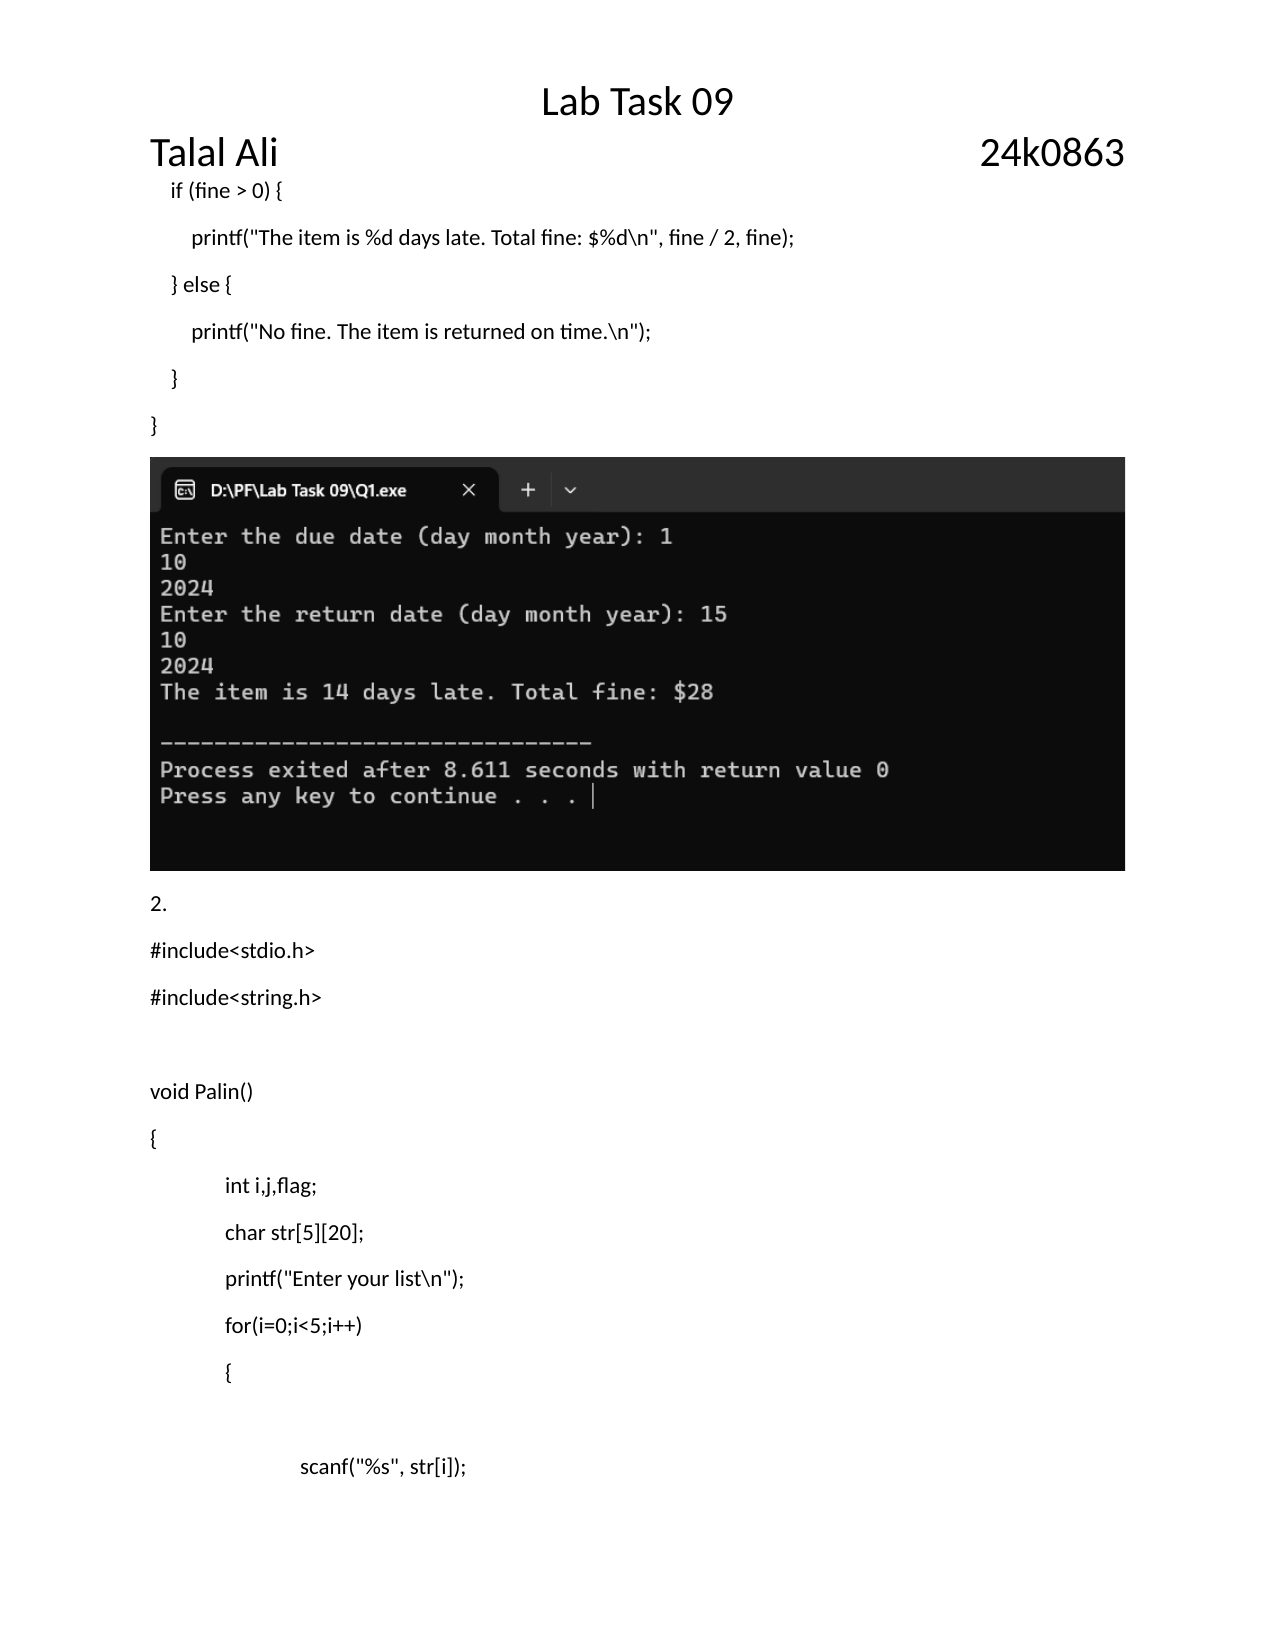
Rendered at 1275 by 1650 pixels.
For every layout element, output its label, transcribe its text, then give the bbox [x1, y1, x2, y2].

text printf("Enter your list\n"); [150, 1264, 1125, 1292]
picture [150, 457, 1125, 871]
text } [150, 411, 1125, 439]
text 2. [150, 889, 1125, 917]
text printf("No fine. The item is returned on time.\n"); [150, 317, 1125, 345]
text } [150, 364, 1125, 392]
text char str[5][20]; [150, 1218, 1125, 1246]
text if (fine > 0) { [150, 177, 1125, 205]
text { [150, 1358, 1125, 1386]
text scanf("%s", str[i]); [150, 1452, 1125, 1480]
text void Palin() [150, 1077, 1125, 1105]
text #include<stdio.h> [150, 936, 1125, 964]
text for(i=0;i<5;i++) [150, 1311, 1125, 1339]
text int i,j,flag; [150, 1171, 1125, 1199]
text } else { [150, 270, 1125, 298]
text printf("The item is %d days late. Total fine: $%d\n", fine / 2, fine); [150, 223, 1125, 252]
text { [150, 1124, 1125, 1152]
text #include<string.h> [150, 983, 1125, 1011]
